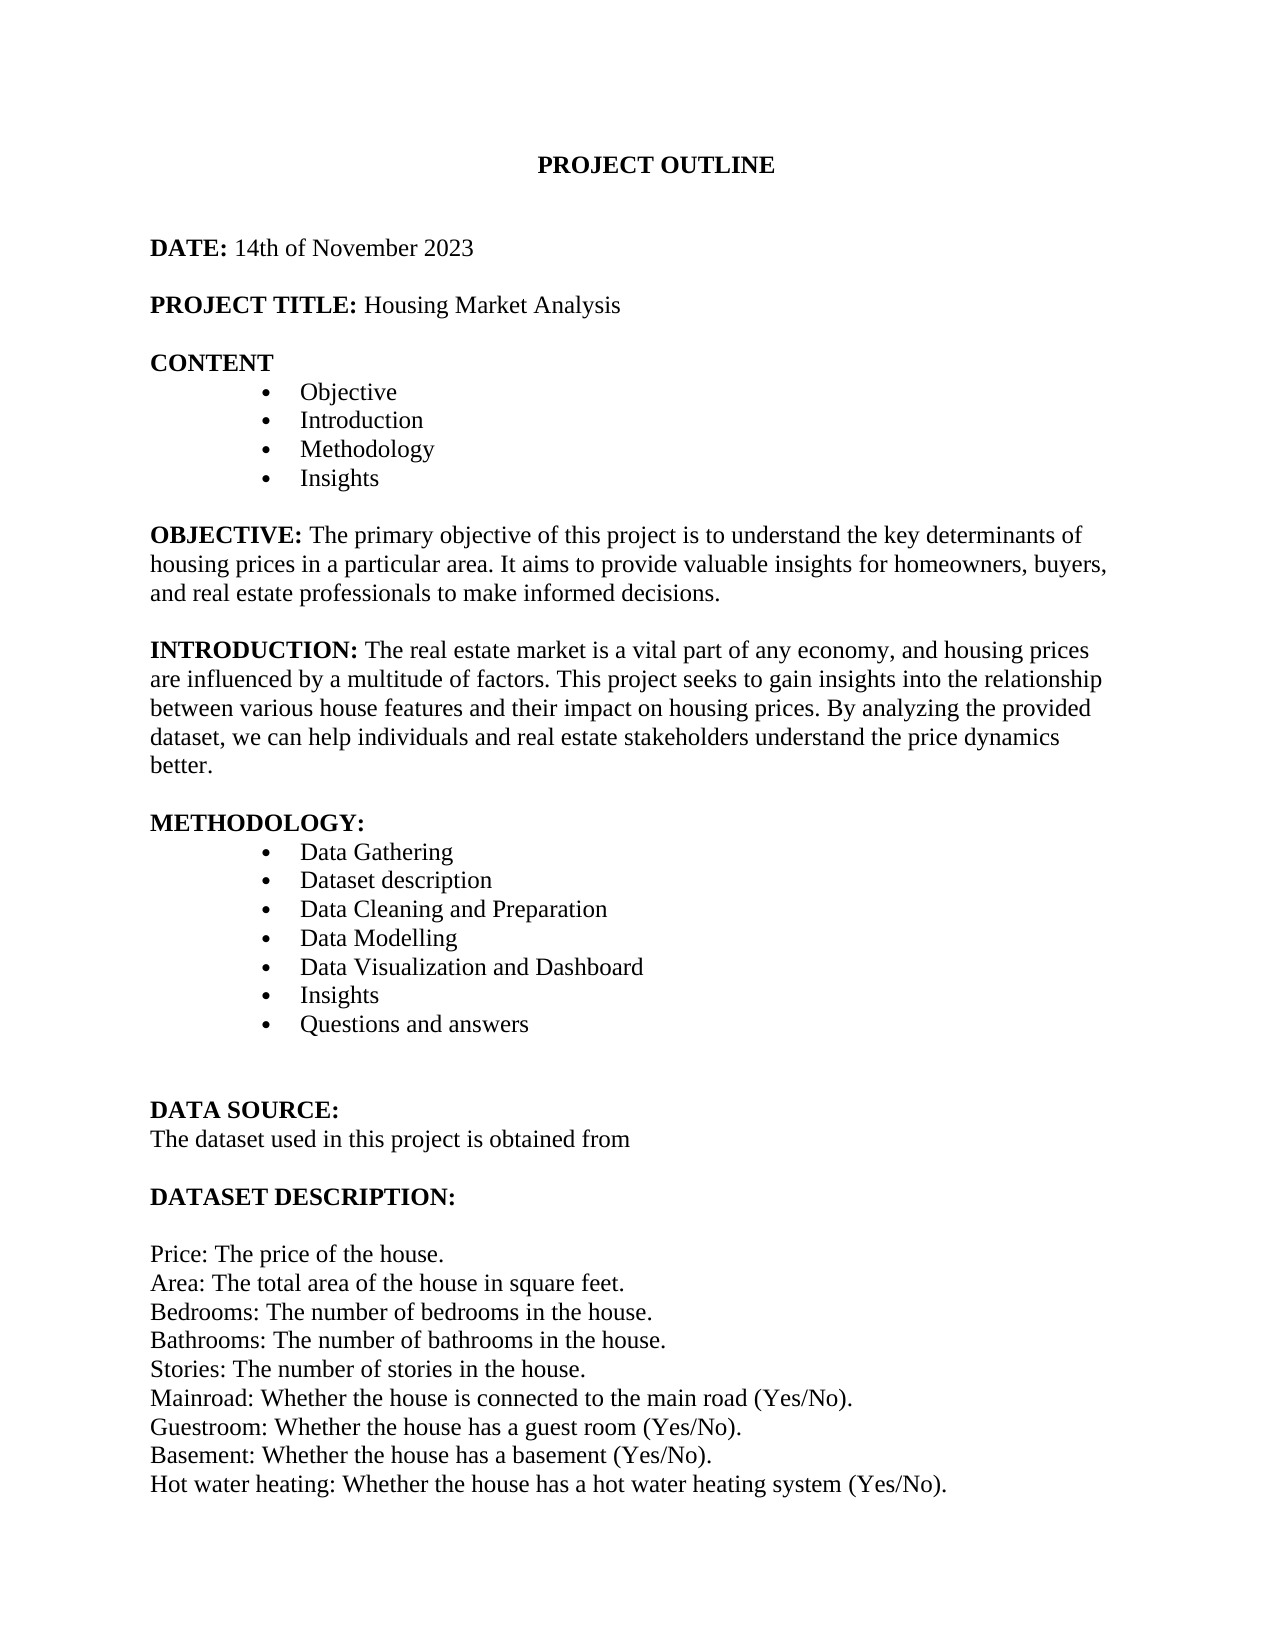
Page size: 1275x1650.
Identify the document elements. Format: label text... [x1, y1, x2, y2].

text INTRODUCTION: The real estate market is a vital part of any economy, and housing prices are influenced by a multitude of factors. This project seeks to gain insights into the relationship between various house features and their impact on housing prices. By analyzing the provided dataset, we can help individuals and real estate stakeholders understand the price dynamics better. [150, 636, 1125, 779]
list Objective [262, 377, 1125, 406]
text METHODOLOGY: [150, 808, 1125, 837]
list Data Visualization and Dashboard [262, 952, 1125, 981]
list Insights [262, 463, 1125, 492]
text OBJECTIVE: The primary objective of this project is to understand the key determinants of housing prices in a particular area. It aims to provide valuable insights for homeowners, buyers, and real estate professionals to make informed decisions. [150, 521, 1125, 607]
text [150, 1239, 1125, 1498]
list Insights [262, 981, 1125, 1009]
text CONTENT [150, 348, 1125, 377]
text DATA SOURCE: [150, 1096, 1125, 1124]
text DATASET DESCRIPTION: [150, 1182, 1125, 1211]
list Data Cleaning and Preparation [262, 894, 1125, 923]
text DATE: 14th of November 2023 [150, 233, 1125, 262]
list Questions and answers [262, 1009, 1125, 1038]
list Methodology [262, 434, 1125, 463]
text PROJECT OUTLINE [187, 150, 1125, 179]
list Data Gathering [262, 837, 1125, 866]
list Introduction [262, 406, 1125, 434]
text The dataset used in this project is obtained from [150, 1124, 1125, 1153]
list Dataset description [262, 866, 1125, 894]
text PROJECT TITLE: Housing Market Analysis [150, 291, 1125, 319]
list Data Modelling [262, 923, 1125, 952]
